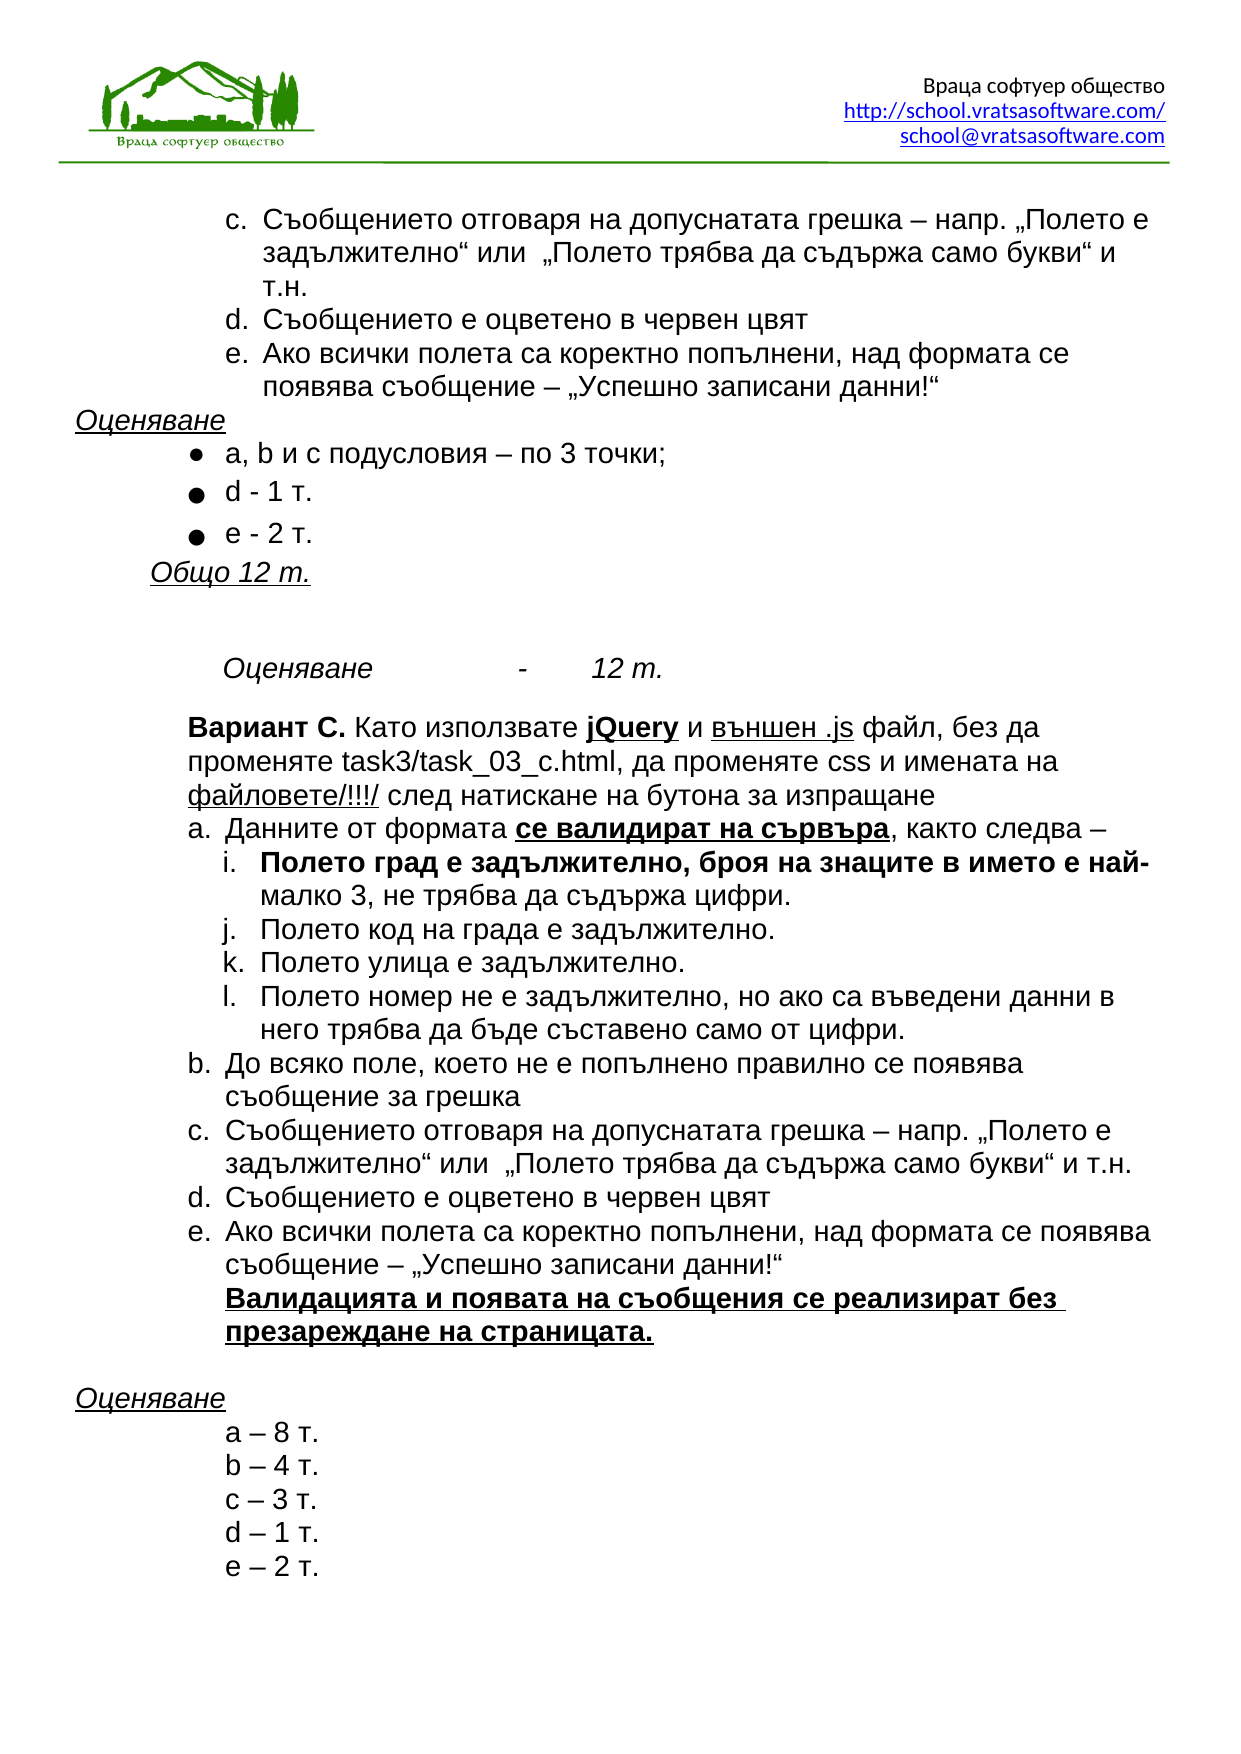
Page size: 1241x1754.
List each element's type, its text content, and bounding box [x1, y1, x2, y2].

text d – 1 т. [225, 1516, 1165, 1549]
text Общо 12 т. [75, 556, 1165, 589]
list Съобщението отговаря на допуснатата грешка – напр. „Полето е задължително“ или „Полето трябва да съдържа само букви“ и т.н. [187, 1113, 1165, 1180]
list Валидацията и появата на съобщения се реализират без презареждане на страницата. [225, 1281, 1165, 1348]
list Вариант C. Като използвате jQuery и външен .js файл, без да променяте task3/task_03_c.html, да променяте css и имената на файловете/!!!/ след натискане на бутона за изпращане [187, 684, 1165, 811]
list Ако всички полета са коректно попълнени, над формата се появява съобщение – „Успешно записани данни!“ [225, 336, 1165, 403]
list d - 1 т. [187, 470, 1165, 513]
list Съобщението е оцветено в червен цвят [187, 1180, 1165, 1214]
list Данните от формата се валидират на сървъра, както следва – [187, 811, 1165, 845]
list Полето номер не е задължително, но ако са въведени данни в него трябва да бъде съставено само от цифри. [222, 979, 1165, 1046]
text Оценяване [75, 403, 1165, 437]
picture [68, 45, 335, 154]
list Съобщението отговаря на допуснатата грешка – напр. „Полето е задължително“ или „Полето трябва да съдържа само букви“ и т.н. [225, 202, 1165, 302]
text a – 8 т. [225, 1415, 1165, 1448]
list Полето код на града е задължително. [222, 912, 1165, 945]
list Ако всички полета са коректно попълнени, над формата се появява съобщение – „Успешно записани данни!“ [187, 1214, 1165, 1281]
text Оценяване [75, 1381, 1165, 1415]
list a, b и c подусловия – по 3 точки; [187, 437, 1165, 470]
text c – 3 т. [225, 1482, 1165, 1516]
text е – 2 т. [225, 1549, 1165, 1583]
list До всяко поле, което не е попълнено правилно се появява съобщение за грешка [187, 1046, 1165, 1113]
list Полето улица е задължително. [222, 945, 1165, 979]
list e - 2 т. [187, 513, 1165, 556]
list Съобщението е оцветено в червен цвят [225, 302, 1165, 336]
text Оценяване - 12 т. [149, 651, 1165, 684]
list Полето град е задължително, броя на знаците в името е най-малко 3, не трябва да съдържа цифри. [222, 845, 1165, 912]
text b – 4 т. [225, 1448, 1165, 1482]
